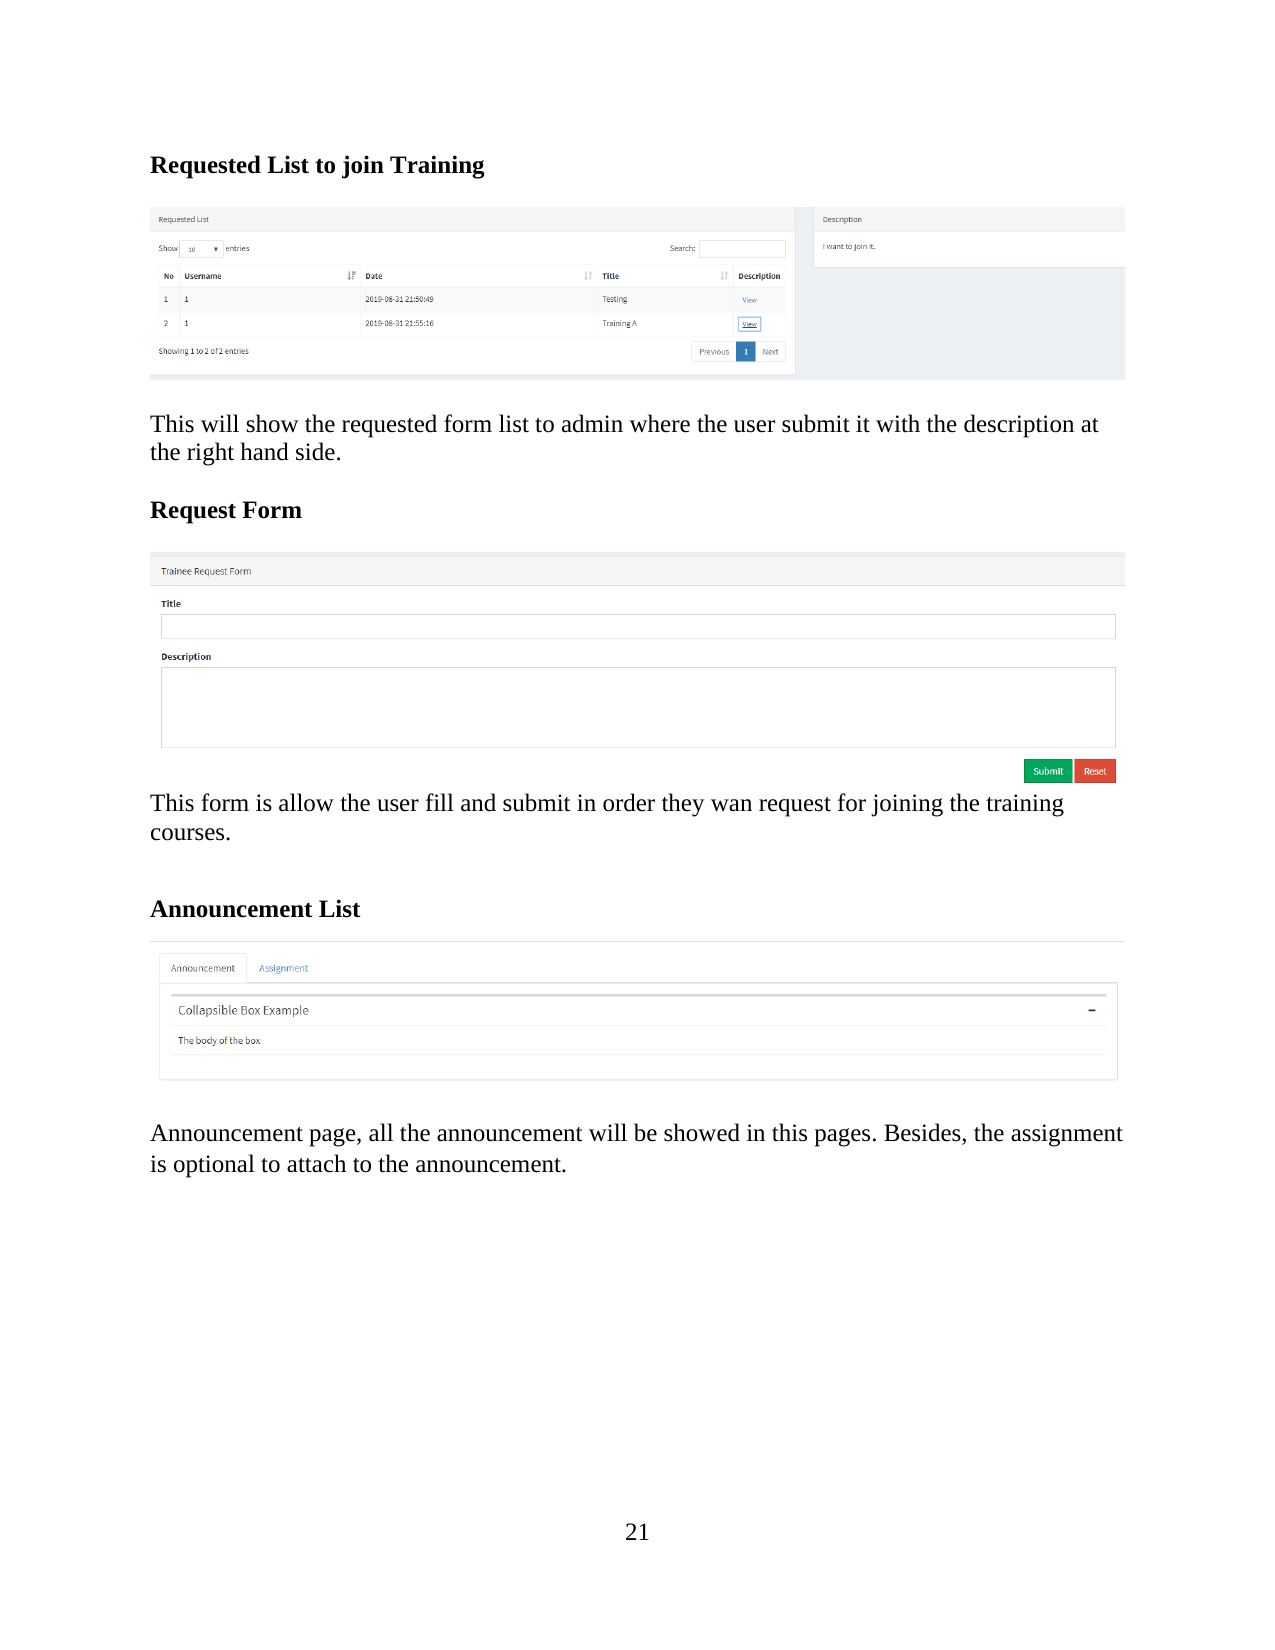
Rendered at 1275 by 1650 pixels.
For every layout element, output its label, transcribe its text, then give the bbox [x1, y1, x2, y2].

picture [150, 552, 1125, 789]
text Announcement List [150, 894, 1125, 922]
text Announcement page, all the announcement will be showed in this pages. Besides, the assignment is optional to attach to the announcement. [150, 1118, 1125, 1178]
picture [150, 941, 1125, 1100]
text Requested List to join Training [150, 150, 1125, 179]
text This form is allow the user fill and submit in order they wan request for joining the training courses. [150, 789, 1125, 846]
picture [150, 207, 1125, 380]
text Request Form [150, 495, 1125, 524]
text This will show the requested form list to admin where the user submit it with the description at the right hand side. [150, 409, 1125, 466]
